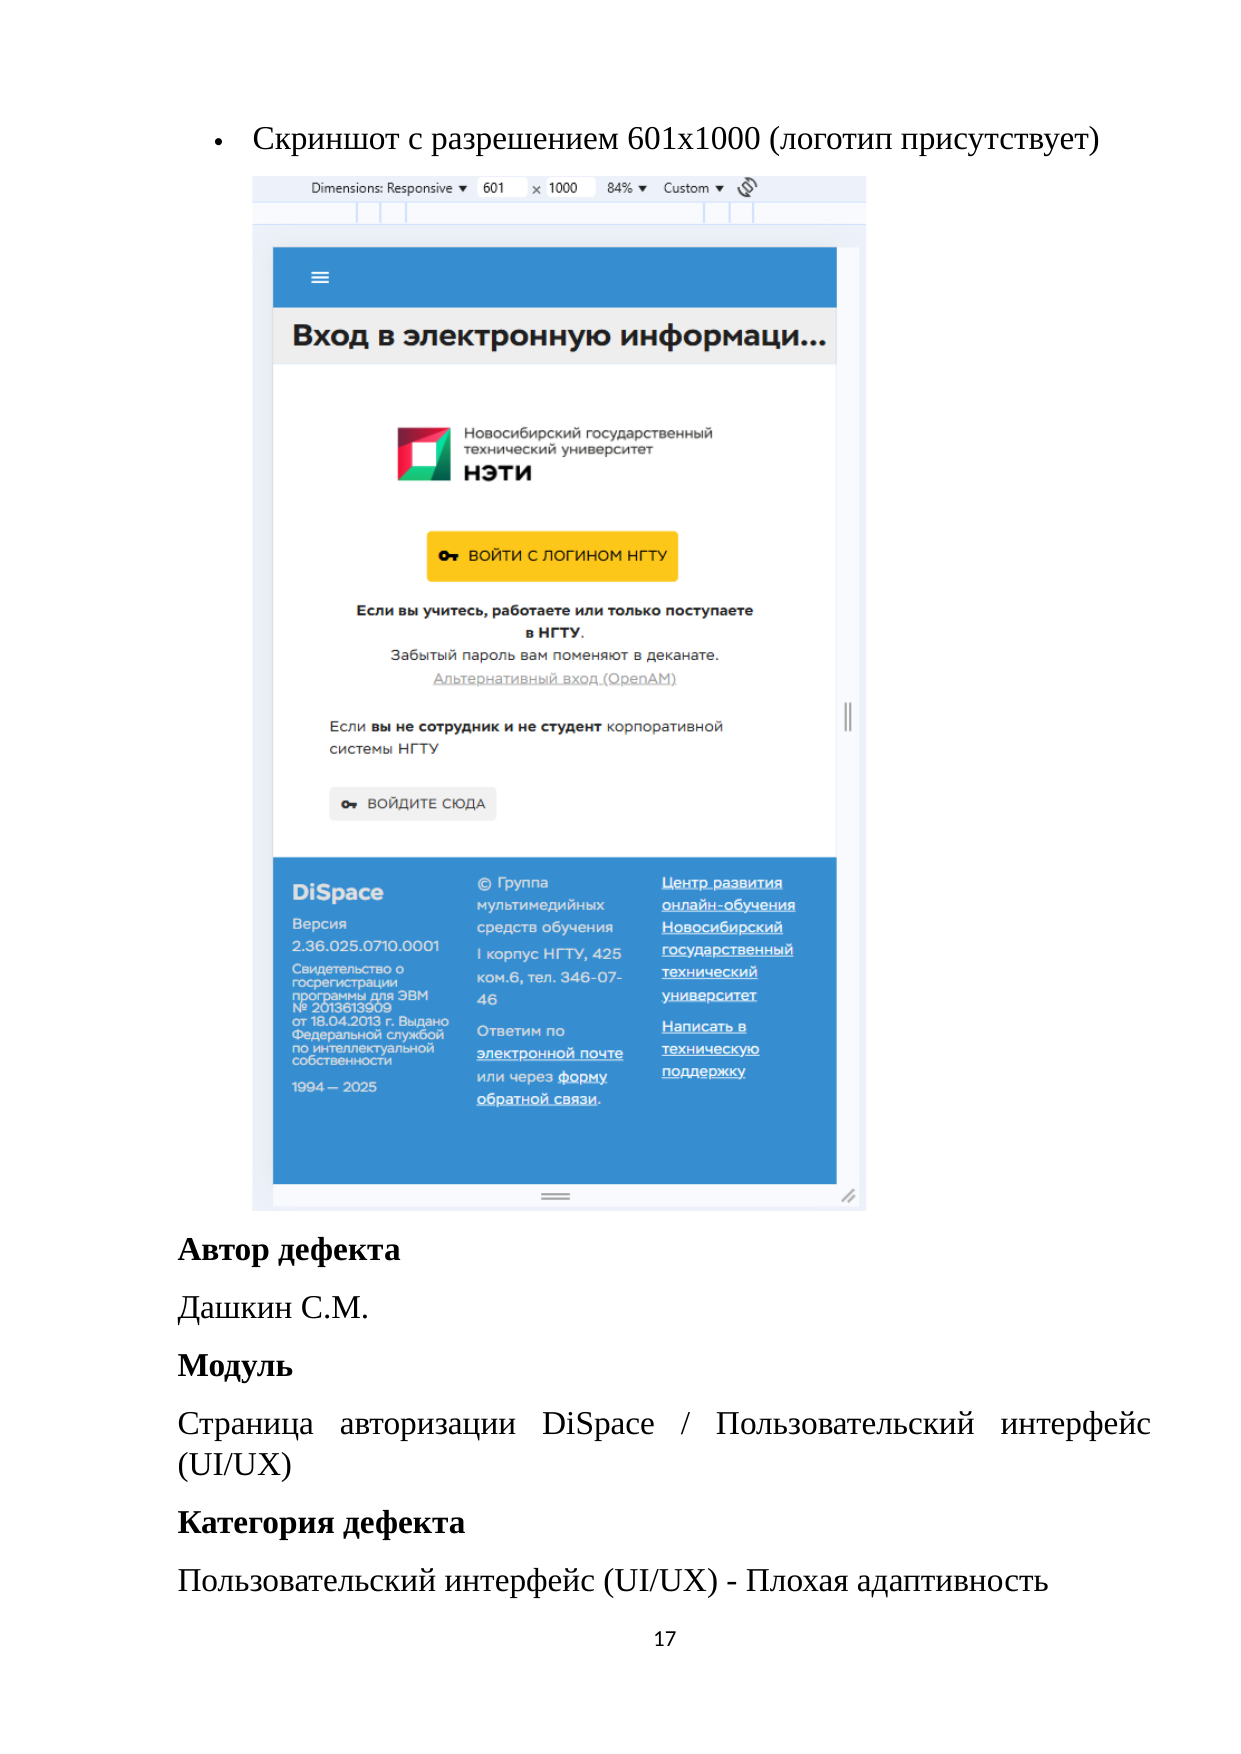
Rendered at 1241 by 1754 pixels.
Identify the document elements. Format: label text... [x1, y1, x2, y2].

picture [252, 176, 867, 1211]
text Страница авторизации DiSpace / Пользовательский интерфейс (UI/UX) [177, 1403, 1152, 1483]
text Модуль [177, 1345, 1152, 1384]
text Категория дефекта [177, 1503, 1152, 1541]
text Автор дефекта [177, 1229, 1152, 1268]
list Скриншот с разрешением 601x1000 (логотип присутствует) [215, 118, 1152, 156]
text Пользовательский интерфейс (UI/UX) - Плохая адаптивность [177, 1561, 1152, 1599]
text Дашкин С.М. [177, 1287, 1152, 1326]
